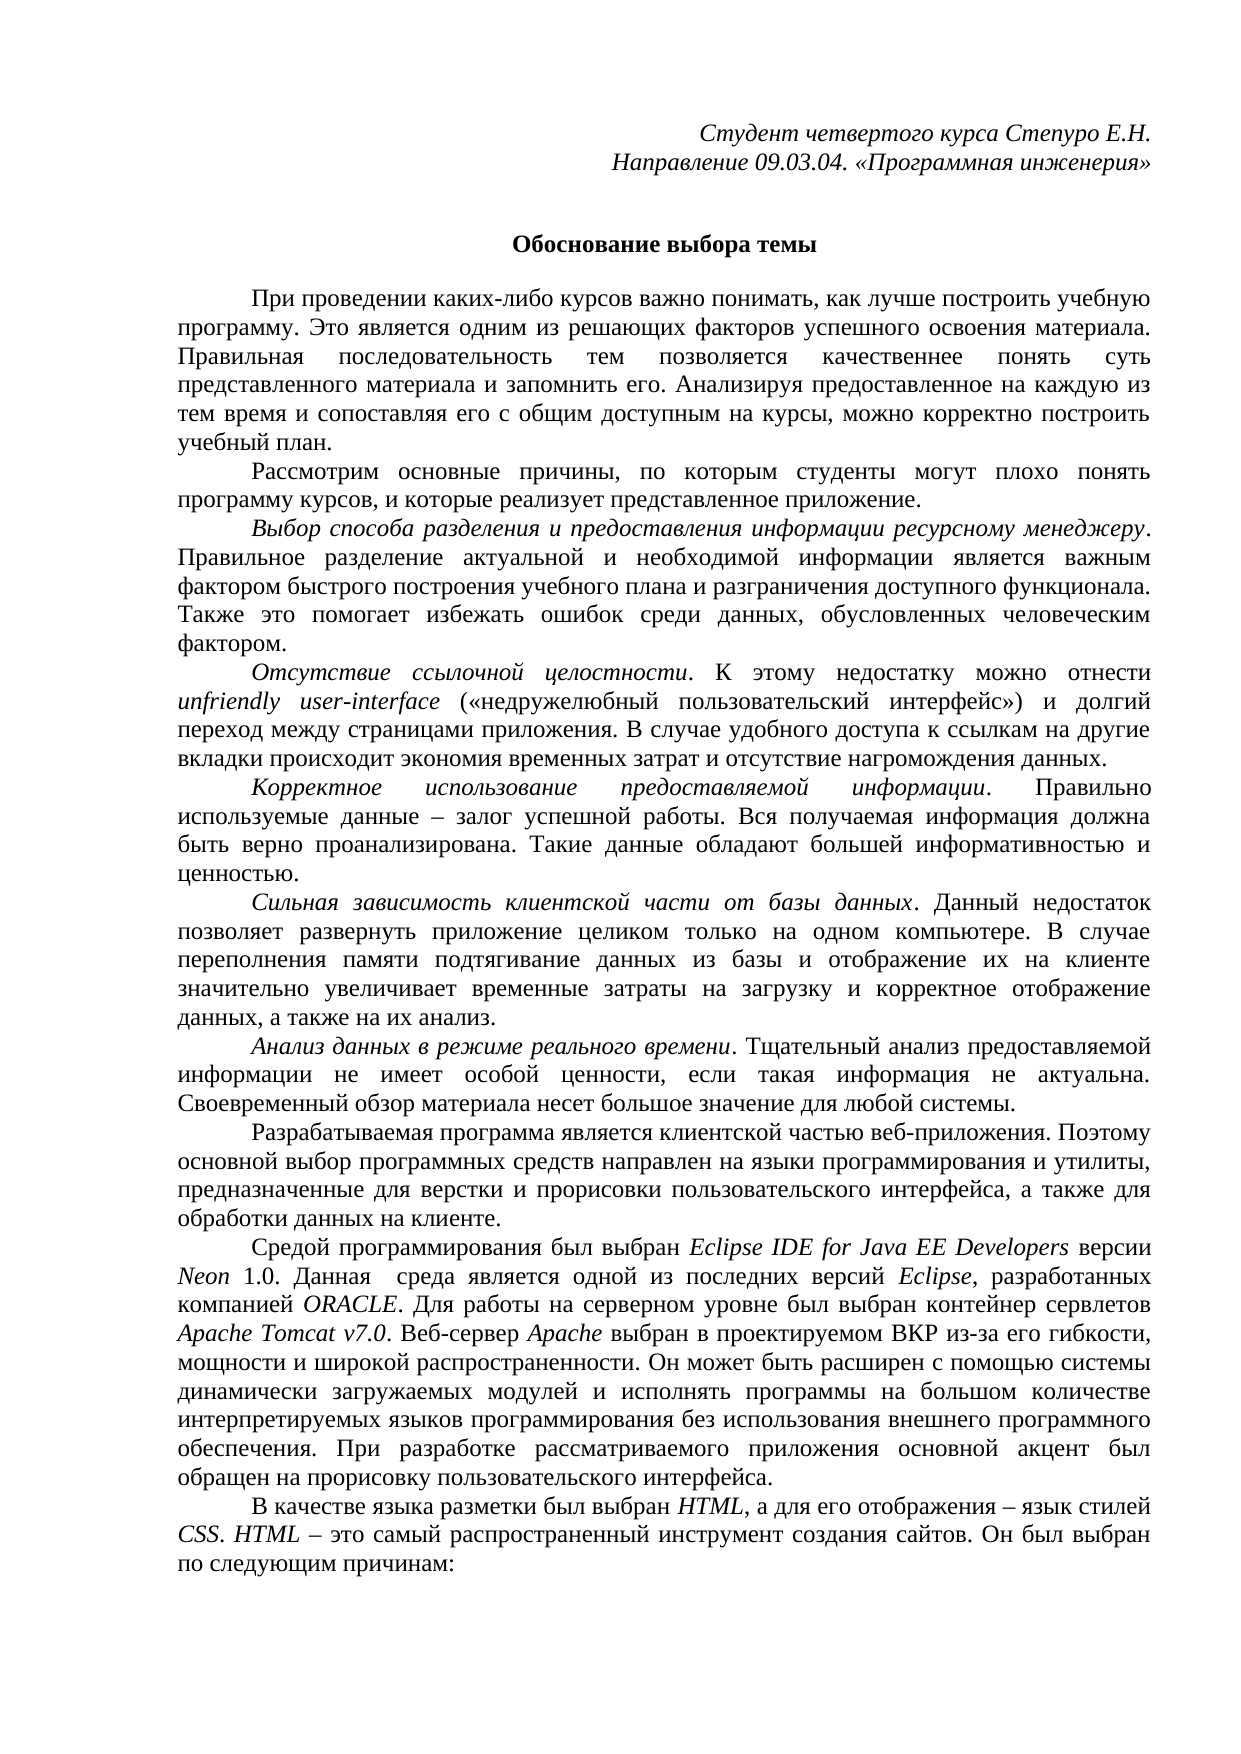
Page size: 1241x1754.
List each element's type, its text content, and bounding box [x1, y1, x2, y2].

text Направление 09.03.04. «Программная инженерия» [177, 147, 1152, 176]
text В качестве языка разметки был выбран HTML, а для его отображения – язык стилей CSS. HTML – это самый распространенный инструмент создания сайтов. Он был выбран по следующим причинам: [177, 1491, 1152, 1577]
text Сильная зависимость клиентской части от базы данных. Данный недостаток позволяет развернуть приложение целиком только на одном компьютере. В случае переполнения памяти подтягивание данных из базы и отображение их на клиенте значительно увеличивает временные затраты на загрузку и корректное отображение данных, а также на их анализ. [177, 887, 1152, 1031]
text Отсутствие ссылочной целостности. К этому недостатку можно отнести unfriendly user-interface («недружелюбный пользовательский интерфейс») и долгий переход между страницами приложения. В случае удобного доступа к ссылкам на другие вкладки происходит экономия временных затрат и отсутствие нагромождения данных. [177, 657, 1152, 772]
text Рассмотрим основные причины, по которым студенты могут плохо понять программу курсов, и которые реализует представленное приложение. [177, 456, 1152, 513]
text Корректное использование предоставляемой информации. Правильно используемые данные – залог успешной работы. Вся получаемая информация должна быть верно проанализирована. Такие данные обладают большей информативностью и ценностью. [177, 772, 1152, 887]
text Средой программирования был выбран Eclipse IDE for Java EE Developers версии Neon 1.0. Данная среда является одной из последних версий Eclipse, разработанных компанией ORACLE. Для работы на серверном уровне был выбран контейнер сервлетов Apache Tomcat v7.0. Веб-сервер Apache выбран в проектируемом ВКР из-за его гибкости, мощности и широкой распространенности. Он может быть расширен с помощью системы динамически загружаемых модулей и исполнять программы на большом количестве интерпретируемых языков программирования без использования внешнего программного обеспечения. При разработке рассматриваемого приложения основной акцент был обращен на прорисовку пользовательского интерфейса. [177, 1232, 1152, 1491]
text Выбор способа разделения и предоставления информации ресурсному менеджеру. Правильное разделение актуальной и необходимой информации является важным фактором быстрого построения учебного плана и разграничения доступного функционала. Также это помогает избежать ошибок среди данных, обусловленных человеческим фактором. [177, 513, 1152, 657]
text Студент четвертого курса Степуро Е.Н. [177, 118, 1152, 147]
text Анализ данных в режиме реального времени. Тщательный анализ предоставляемой информации не имеет особой ценности, если такая информация не актуальна. Своевременный обзор материала несет большое значение для любой системы. [177, 1031, 1152, 1117]
text Обоснование выбора темы [177, 229, 1152, 258]
text Разрабатываемая программа является клиентской частью веб-приложения. Поэтому основной выбор программных средств направлен на языки программирования и утилиты, предназначенные для верстки и прорисовки пользовательского интерфейса, а также для обработки данных на клиенте. [177, 1117, 1152, 1232]
text При проведении каких-либо курсов важно понимать, как лучше построить учебную программу. Это является одним из решающих факторов успешного освоения материала. Правильная последовательность тем позволяется качественнее понять суть представленного материала и запомнить его. Анализируя предоставленное на каждую из тем время и сопоставляя его с общим доступным на курсы, можно корректно построить учебный план. [177, 283, 1152, 456]
